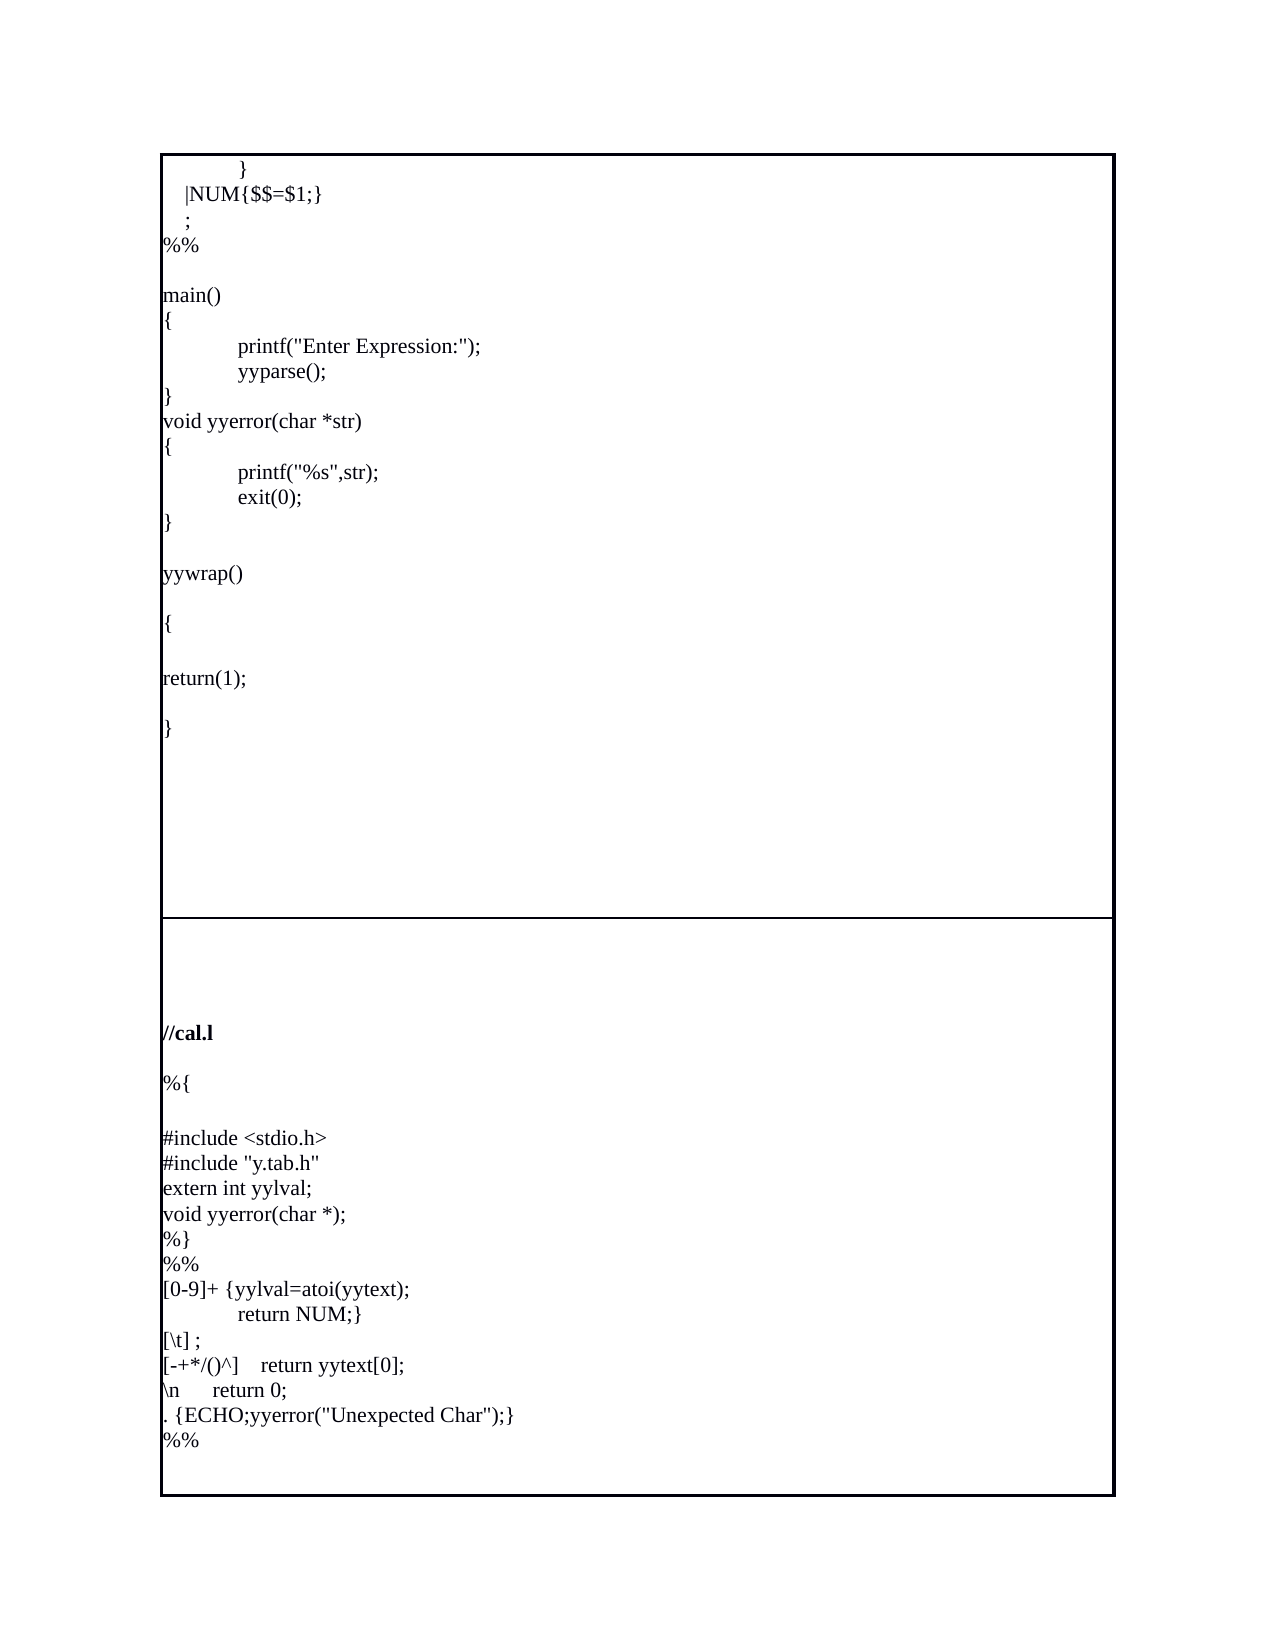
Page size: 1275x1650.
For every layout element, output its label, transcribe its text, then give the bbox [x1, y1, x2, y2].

text printf("%s",str); [163, 459, 1112, 484]
text [\t] ; [163, 1327, 1112, 1352]
text void yyerror(char *str) [163, 408, 1112, 433]
text [0-9]+ {yylval=atoi(yytext); [163, 1276, 1112, 1301]
text printf("Enter Expression:"); [163, 333, 1112, 358]
text return NUM;} [163, 1301, 1112, 1327]
text %{ [163, 1070, 1112, 1095]
text %% [163, 1427, 1112, 1453]
text extern int yylval; [163, 1175, 1112, 1201]
text \n return 0; [163, 1377, 1112, 1402]
text |NUM{$$=$1;} [163, 181, 1112, 207]
text return(1); [163, 665, 1112, 690]
text [-+*/()^] return yytext[0]; [163, 1352, 1112, 1377]
text { [163, 610, 1112, 635]
text . {ECHO;yyerror("Unexpected Char");} [163, 1402, 1112, 1427]
text %} [163, 1226, 1112, 1251]
text #include <stdio.h> [163, 1125, 1112, 1150]
text ; [163, 207, 1112, 232]
text //cal.l [163, 1019, 1112, 1045]
text yyparse(); [163, 358, 1112, 383]
text } [163, 156, 1112, 181]
text main() [163, 282, 1112, 307]
text } [163, 509, 1112, 534]
text %% [163, 232, 1112, 257]
text exit(0); [163, 484, 1112, 509]
text void yyerror(char *); [163, 1201, 1112, 1226]
text } [163, 383, 1112, 408]
text } [163, 715, 1112, 741]
text { [163, 433, 1112, 459]
text %% [163, 1251, 1112, 1276]
text yywrap() [163, 559, 1112, 585]
text { [163, 307, 1112, 333]
text #include "y.tab.h" [163, 1150, 1112, 1175]
